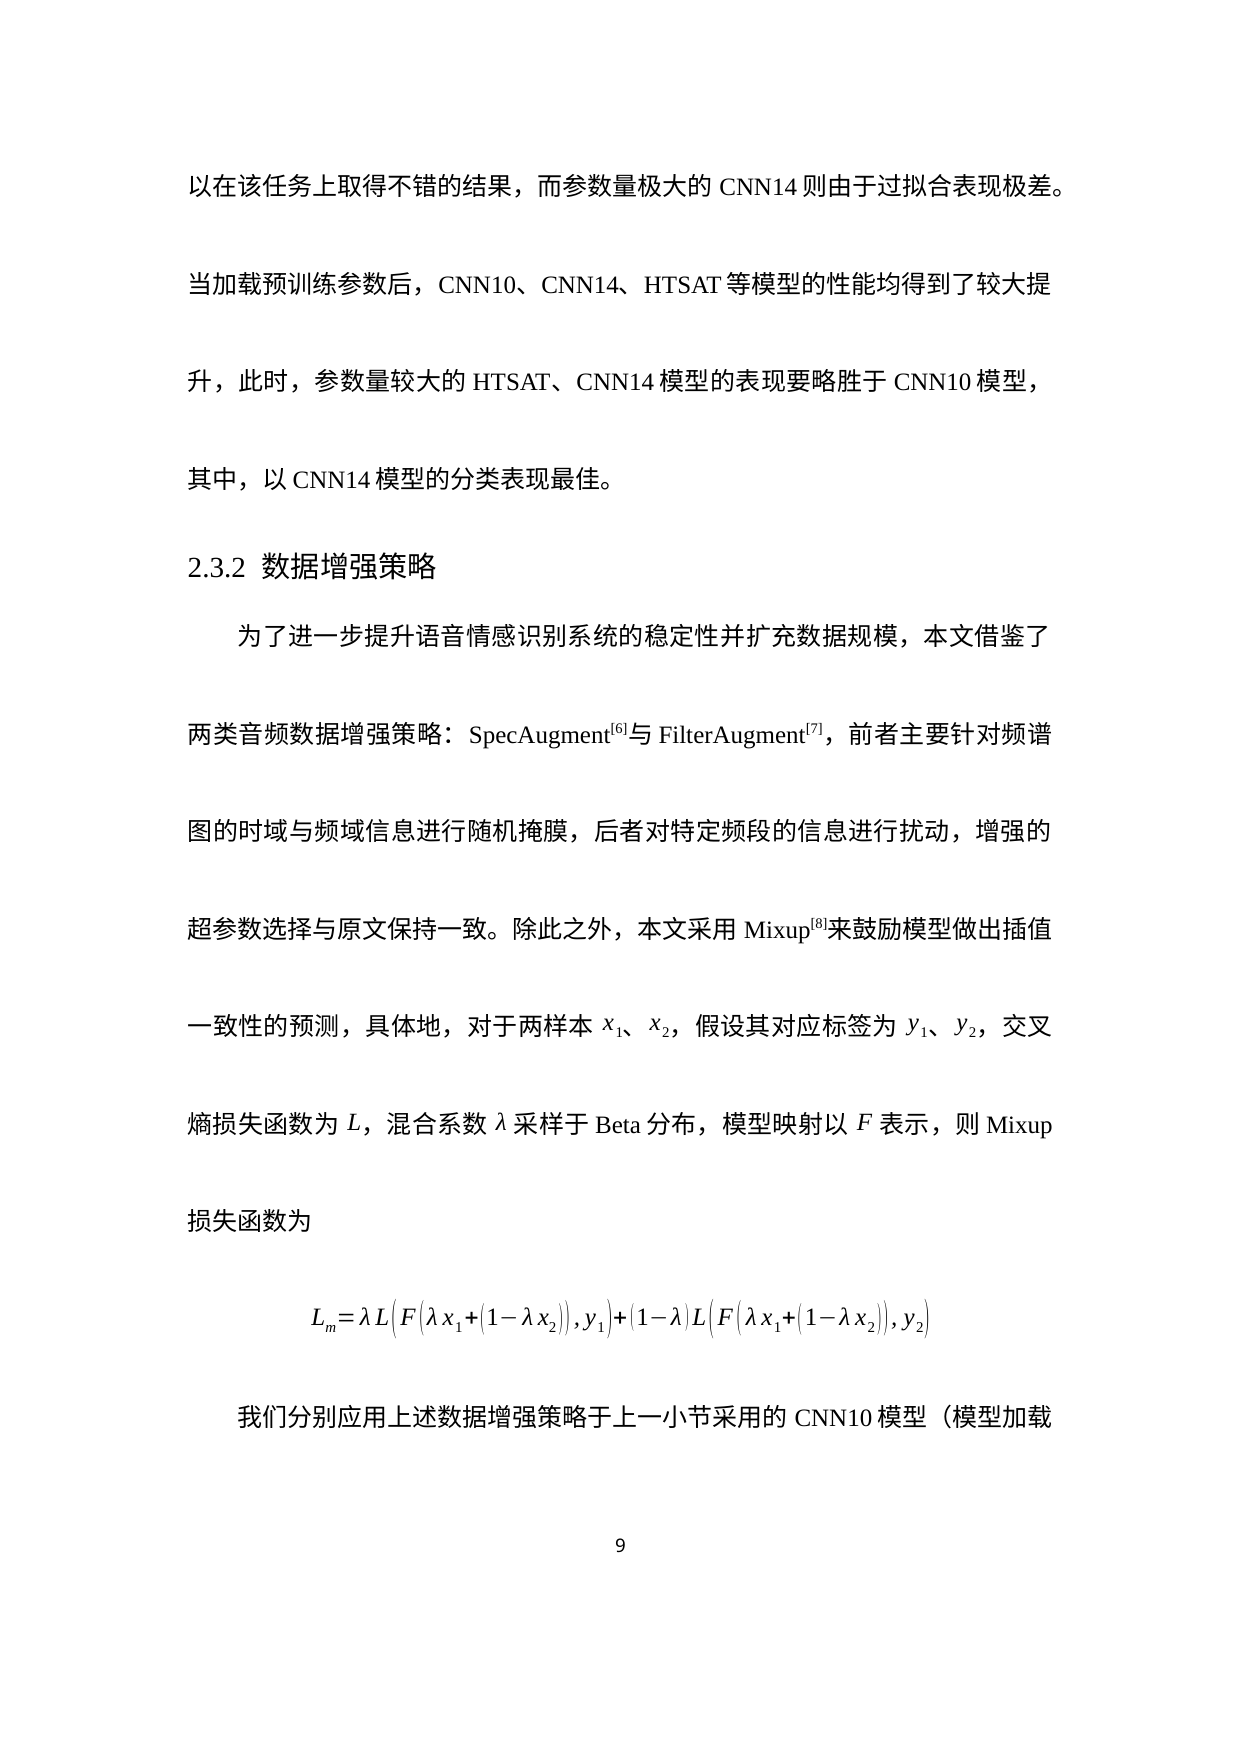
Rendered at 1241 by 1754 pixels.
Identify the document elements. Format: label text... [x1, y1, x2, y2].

text 数据增强策略 [187, 544, 1053, 586]
text 为了进一步提升语音情感识别系统的稳定性并扩充数据规模，本文借鉴了两类音频数据增强策略：SpecAugment[6]与FilterAugment[7]，前者主要针对频谱图的时域与频域信息进行随机掩膜，后者对特定频段的信息进行扰动，增强的超参数选择与原文保持一致。除此之外，本文采用Mixup[8]来鼓励模型做出插值一致性的预测，具体地，对于两样本 、，假设其对应标签为 、，交叉熵损失函数为 ，混合系数 采样于Beta分布，模型映射以 表示，则Mixup损失函数为 [187, 602, 1053, 1252]
text 我们分别应用上述数据增强策略于上一小节采用的CNN10模型（模型加载预训练参数），比较其对于模型性能的影响如下表所示（汇报了模型在验证集及测试集的各项指标，指标计算在十次试验下取平均值）， [187, 1383, 1053, 1448]
